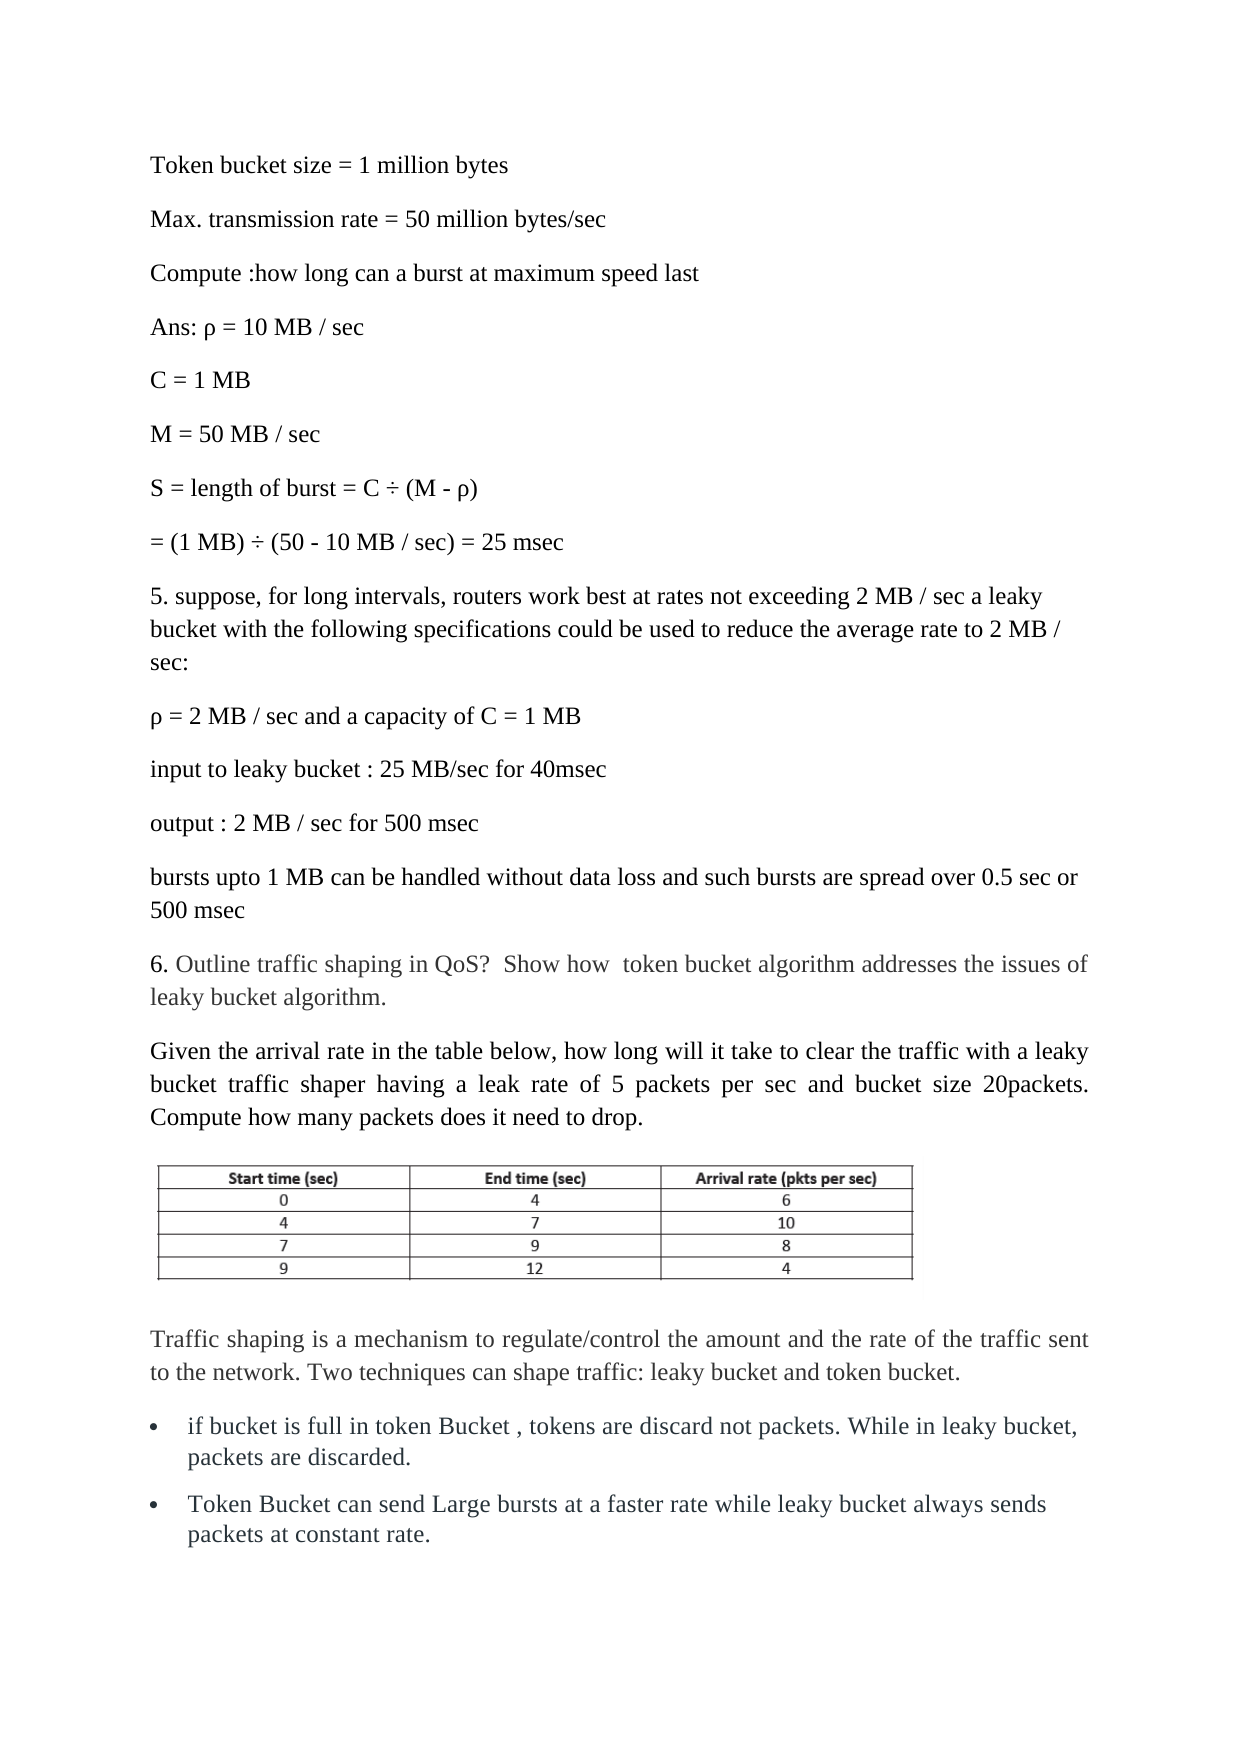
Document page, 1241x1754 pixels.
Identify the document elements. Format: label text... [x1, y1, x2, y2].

text input to leaky bucket : 25 MB/sec for 40msec [150, 754, 1090, 783]
text Compute :how long can a burst at maximum speed last [150, 258, 1090, 286]
text = (1 MB) ÷ (50 - 10 MB / sec) = 25 msec [150, 527, 1090, 556]
text 5. suppose, for long intervals, routers work best at rates not exceeding 2 MB / sec a leaky bucket with the following specifications could be used to reduce the average rate to 2 MB / sec: [150, 581, 1090, 676]
text Traffic shaping is a mechanism to regulate/control the amount and the rate of the traffic sent to the network. Two techniques can shape traffic: leaky bucket and token bucket. [150, 1353, 1090, 1386]
text Given the arrival rate in the table below, how long will it take to clear the traffic with a leaky bucket traffic shaper having a leak rate of 5 packets per sec and bucket size 20packets. Compute how many packets does it need to drop. [150, 1036, 1090, 1131]
text S = length of burst = C ÷ (M - ρ) [150, 473, 1090, 502]
text C = 1 MB [150, 365, 1090, 394]
text ρ = 2 MB / sec and a capacity of C = 1 MB [150, 701, 1090, 729]
text output : 2 MB / sec for 500 msec [150, 808, 1090, 837]
text Token bucket size = 1 million bytes [150, 150, 1090, 179]
list Token Bucket can send Large bursts at a faster rate while leaky bucket always sends packets at constant rate. [150, 1489, 1090, 1548]
text bursts upto 1 MB can be handled without data loss and such bursts are spread over 0.5 sec or 500 msec [150, 862, 1090, 924]
text Max. transmission rate = 50 million bytes/sec [150, 204, 1090, 233]
text 6. Outline traffic shaping in QoS? Show how token bucket algorithm addresses the issues of leaky bucket algorithm. [150, 949, 1090, 1011]
text Ans: ρ = 10 MB / sec [150, 312, 1090, 340]
text M = 50 MB / sec [150, 419, 1090, 448]
list if bucket is full in token Bucket , tokens are discard not packets. While in leaky bucket, packets are discarded. [150, 1411, 1090, 1471]
